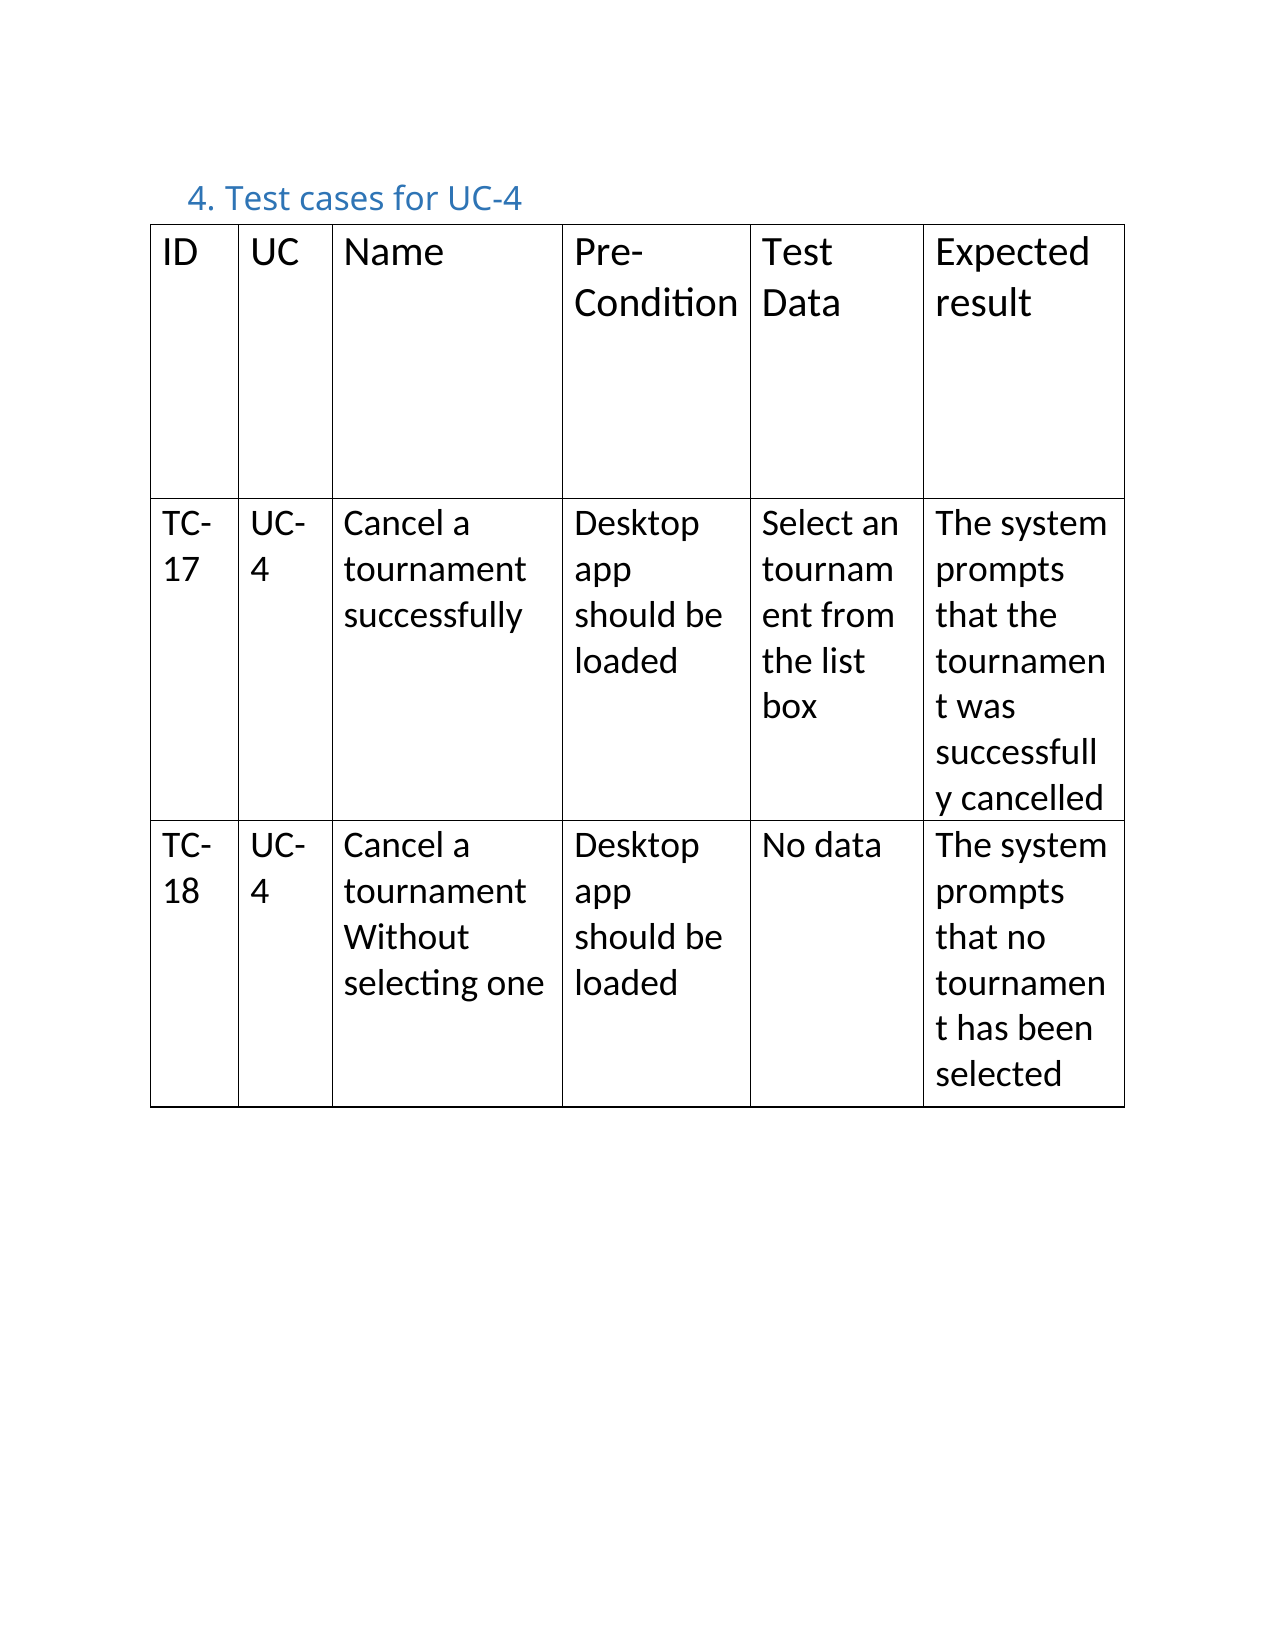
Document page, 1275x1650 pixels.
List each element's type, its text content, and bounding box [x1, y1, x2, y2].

table_cell UC-4 [239, 499, 332, 820]
table_header ID [151, 225, 238, 498]
table_cell Desktop app should be loaded [563, 499, 750, 820]
table_cell The system prompts that no tournament has been selected [924, 821, 1124, 1106]
table_cell No data [751, 821, 923, 1106]
table_cell UC-4 [239, 821, 332, 1106]
table_cell Desktop app should be loaded [563, 821, 750, 1106]
subtitle Test cases for UC-4 [187, 175, 1125, 220]
table_cell TC-17 [151, 499, 238, 820]
table_header Test Data [751, 225, 923, 498]
table_header UC [239, 225, 332, 498]
table_header Name [333, 225, 562, 498]
table_cell The system prompts that the tournament was successfully cancelled [924, 499, 1124, 820]
table_header Expected result [924, 225, 1124, 498]
table_cell Select an tournament from the list box [751, 499, 923, 820]
table_cell Cancel a tournament Without selecting one [333, 821, 562, 1106]
table_header Pre- Condition [563, 225, 750, 498]
table_cell TC-18 [151, 821, 238, 1106]
table_cell Cancel a tournament successfully [333, 499, 562, 820]
